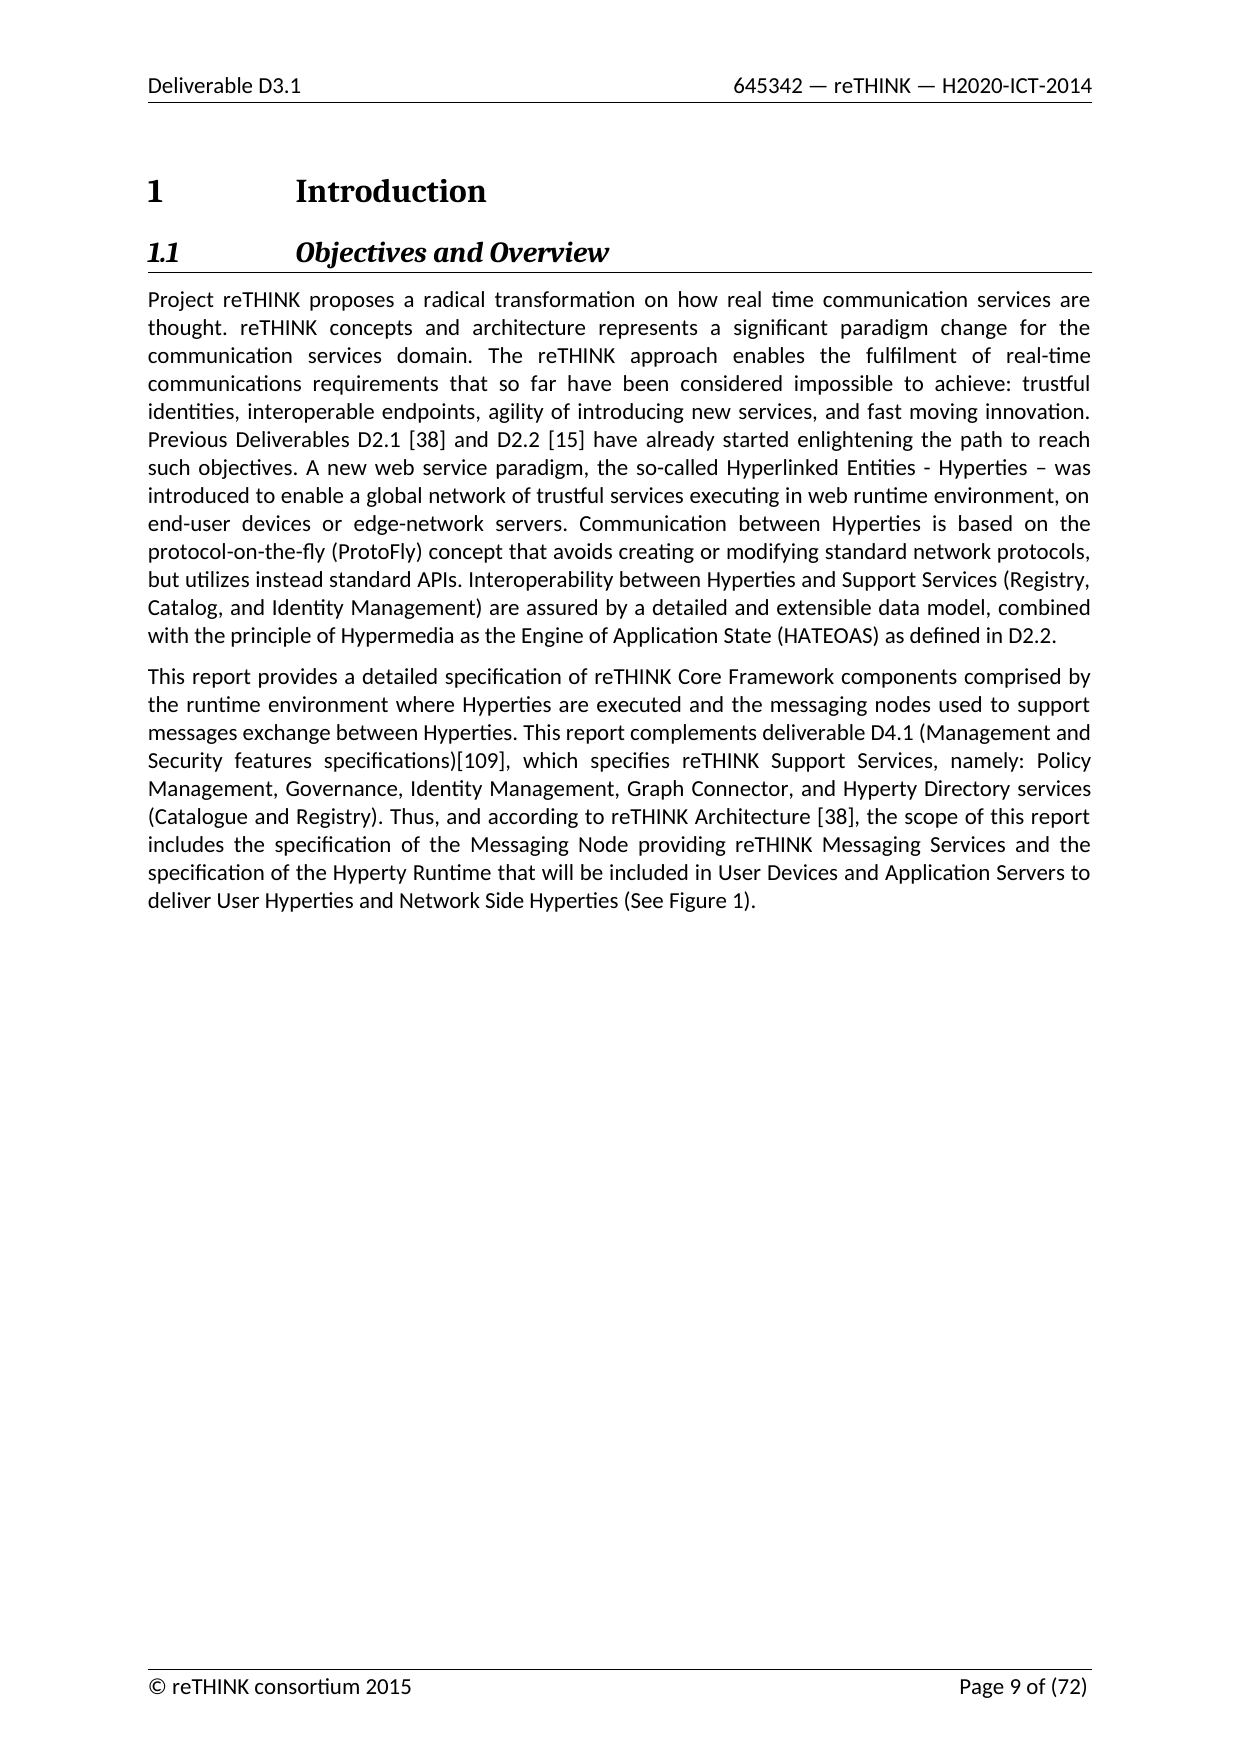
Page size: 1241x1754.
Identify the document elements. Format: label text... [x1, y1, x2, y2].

subtitle Objectives and Overview [148, 236, 1092, 272]
text Project reTHINK proposes a radical transformation on how real time communication services are thought. reTHINK concepts and architecture represents a significant paradigm change for the communication services domain. The reTHINK approach enables the fulfilment of real-time communications requirements that so far have been considered impossible to achieve: trustful identities, interoperable endpoints, agility of introducing new services, and fast moving innovation. Previous Deliverables D2.1 [38] and D2.2 [15] have already started enlightening the path to reach such objectives. A new web service paradigm, the so-called Hyperlinked Entities - Hyperties – was introduced to enable a global network of trustful services executing in web runtime environment, on end-user devices or edge-network servers. Communication between Hyperties is based on the protocol-on-the-fly (ProtoFly) concept that avoids creating or modifying standard network protocols, but utilizes instead standard APIs. Interoperability between Hyperties and Support Services (Registry, Catalog, and Identity Management) are assured by a detailed and extensible data model, combined with the principle of Hypermedia as the Engine of Application State (HATEOAS) as defined in D2.2. [148, 285, 1092, 649]
text This report provides a detailed specification of reTHINK Core Framework components comprised by the runtime environment where Hyperties are executed and the messaging nodes used to support messages exchange between Hyperties. This report complements deliverable D4.1 (Management and Security features specifications)[109], which specifies reTHINK Support Services, namely: Policy Management, Governance, Identity Management, Graph Connector, and Hyperty Directory services (Catalogue and Registry). Thus, and according to reTHINK Architecture [38], the scope of this report includes the specification of the Messaging Node providing reTHINK Messaging Services and the specification of the Hyperty Runtime that will be included in User Devices and Application Servers to deliver User Hyperties and Network Side Hyperties (See Figure 1). [148, 662, 1092, 914]
subtitle Introduction [148, 173, 1092, 211]
